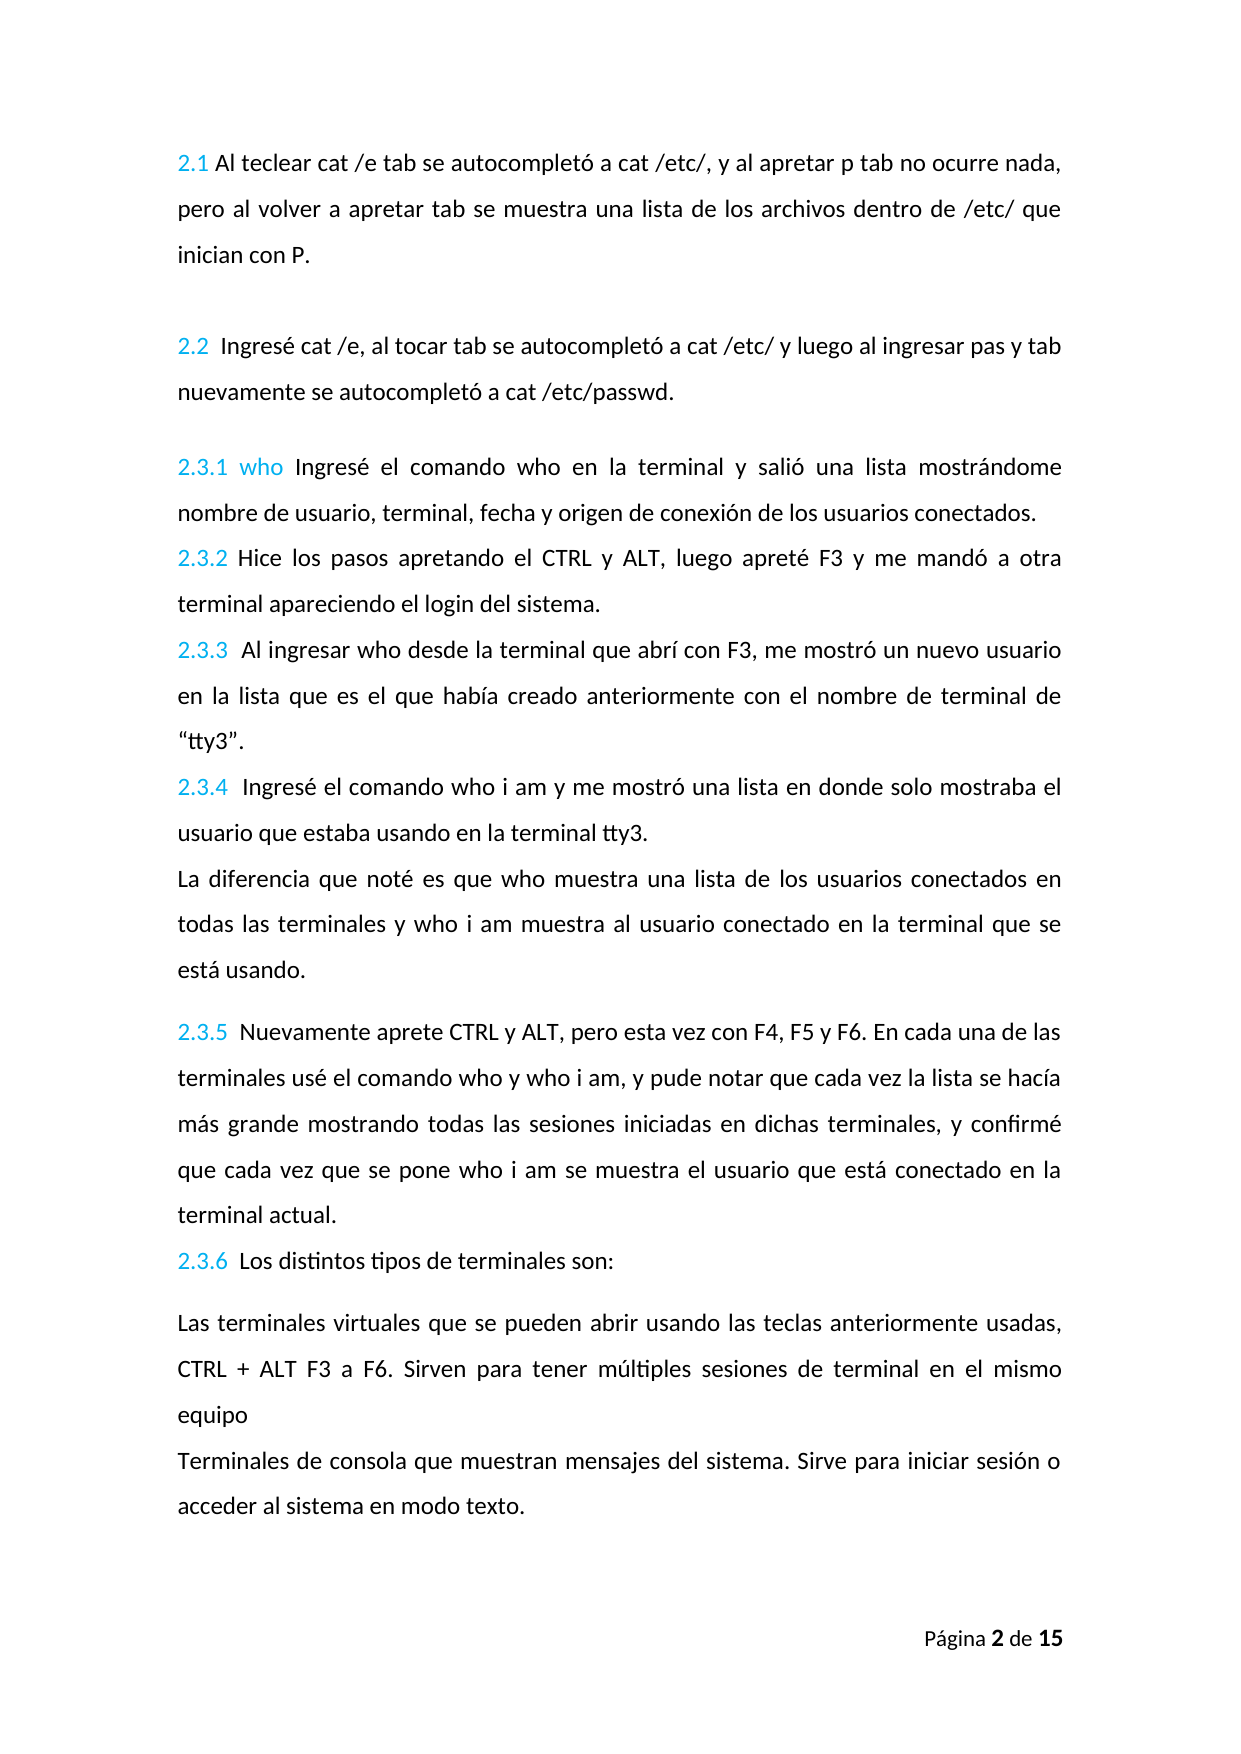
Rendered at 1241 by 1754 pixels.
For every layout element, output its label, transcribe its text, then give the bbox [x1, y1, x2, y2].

text 2.3.5 Nuevamente aprete CTRL y ALT, pero esta vez con F4, F5 y F6. En cada una de las terminales usé el comando who y who i am, y pude notar que cada vez la lista se hacía más grande mostrando todas las sesiones iniciadas en dichas terminales, y confirmé que cada vez que se pone who i am se muestra el usuario que está conectado en la terminal actual. [177, 1017, 1063, 1230]
text La diferencia que noté es que who muestra una lista de los usuarios conectados en todas las terminales y who i am muestra al usuario conectado en la terminal que se está usando. [177, 863, 1063, 985]
text 2.2 Ingresé cat /e, al tocar tab se autocompletó a cat /etc/ y luego al ingresar pas y tab nuevamente se autocompletó a cat /etc/passwd. [177, 331, 1063, 407]
text 2.3.6 Los distintos tipos de terminales son: [177, 1245, 1063, 1276]
text Terminales de consola que muestran mensajes del sistema. Sirve para iniciar sesión o acceder al sistema en modo texto. [177, 1445, 1063, 1521]
text 2.3.4 Ingresé el comando who i am y me mostró una lista en donde solo mostraba el usuario que estaba usando en la terminal tty3. [177, 771, 1063, 847]
text 2.3.1 who Ingresé el comando who en la terminal y salió una lista mostrándome nombre de usuario, terminal, fecha y origen de conexión de los usuarios conectados. [177, 451, 1063, 527]
text Las terminales virtuales que se pueden abrir usando las teclas anteriormente usadas, CTRL + ALT F3 a F6. Sirven para tener múltiples sesiones de terminal en el mismo equipo [177, 1308, 1063, 1429]
text 2.3.3 Al ingresar who desde la terminal que abrí con F3, me mostró un nuevo usuario en la lista que es el que había creado anteriormente con el nombre de terminal de “tty3”. [177, 634, 1063, 756]
text 2.1 Al teclear cat /e tab se autocompletó a cat /etc/, y al apretar p tab no ocurre nada, pero al volver a apretar tab se muestra una lista de los archivos dentro de /etc/ que inician con P. [177, 148, 1063, 269]
text 2.3.2 Hice los pasos apretando el CTRL y ALT, luego apreté F3 y me mandó a otra terminal apareciendo el login del sistema. [177, 543, 1063, 619]
